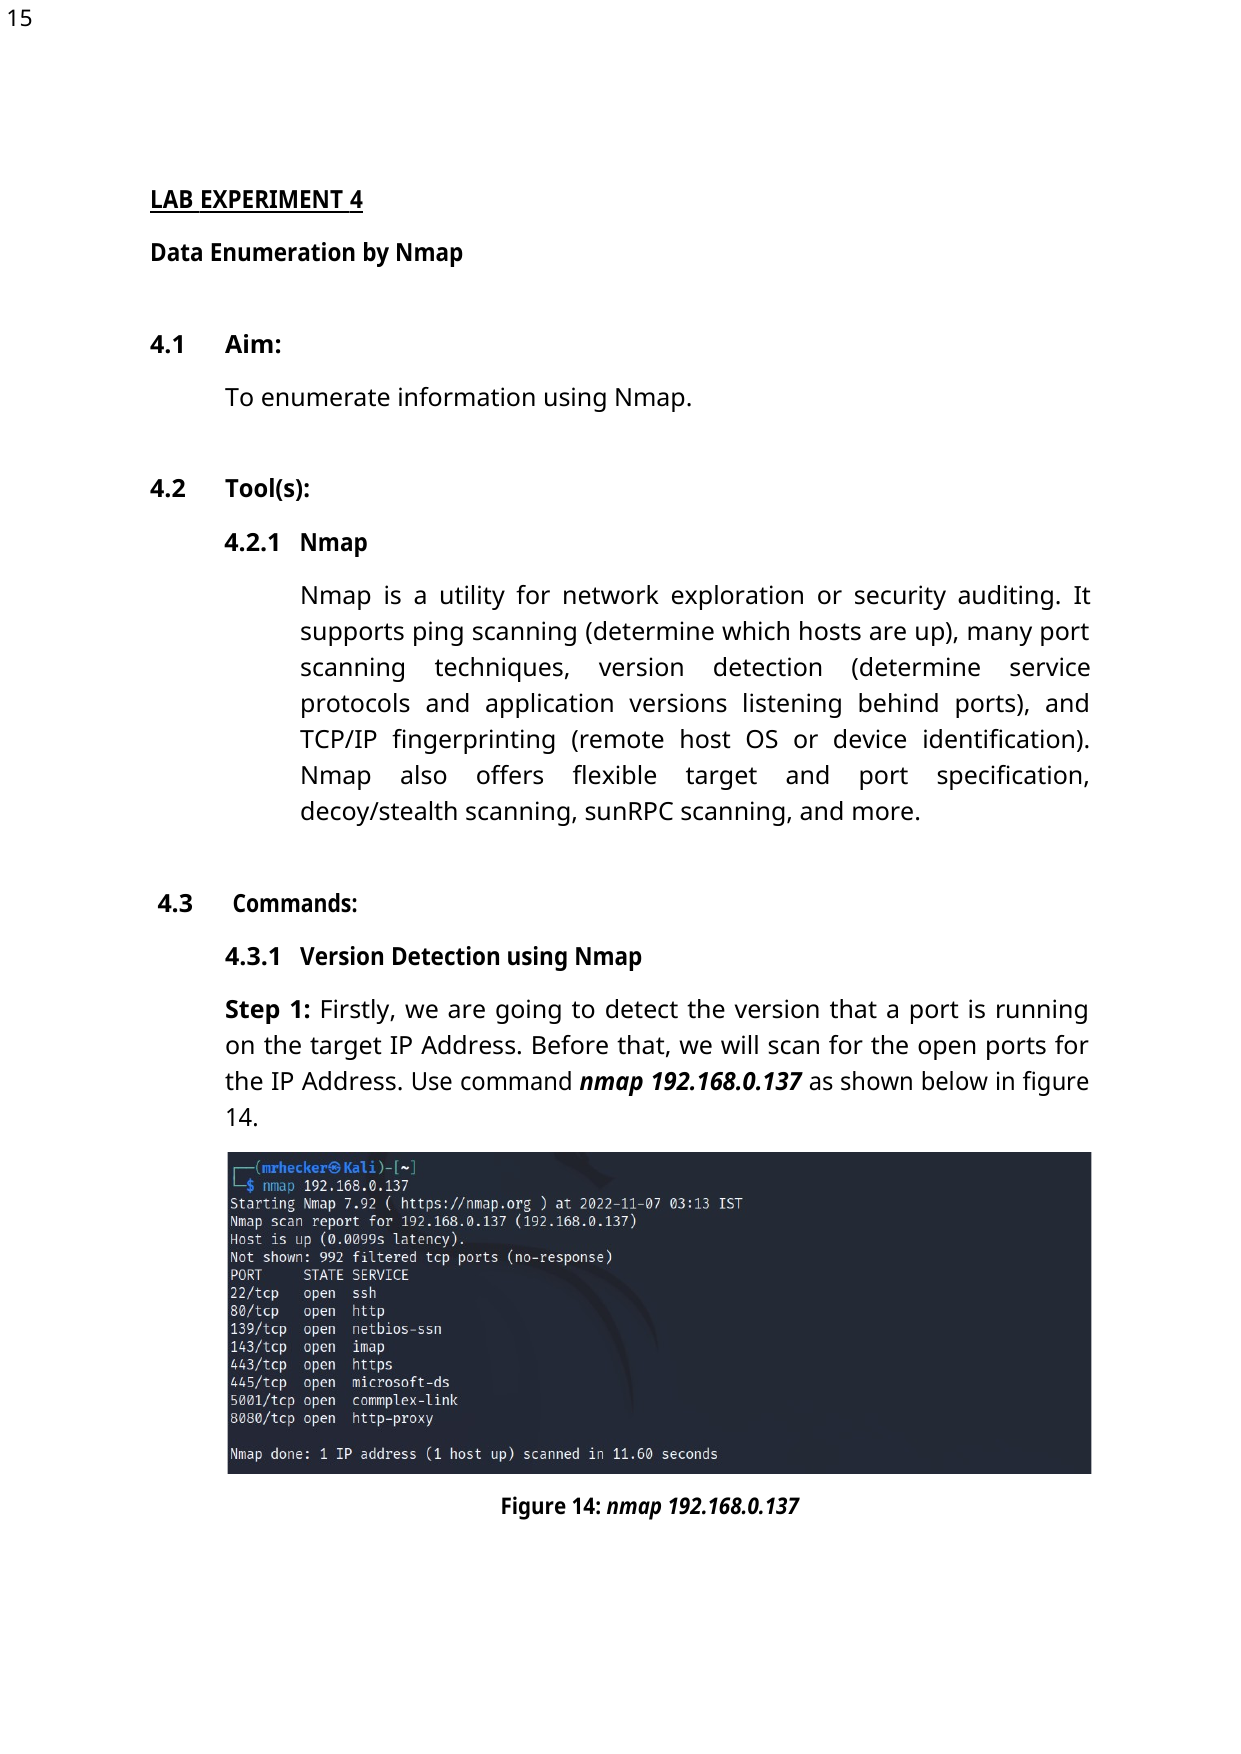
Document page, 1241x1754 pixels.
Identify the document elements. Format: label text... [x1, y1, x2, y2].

text Nmap is a utility for network exploration or security auditing. It supports ping scanning (determine which hosts are up), many port scanning techniques, version detection (determine service protocols and application versions listening behind ports), and TCP/IP fingerprinting (remote host OS or device identification). Nmap also offers flexible target and port specification, decoy/stealth scanning, sunRPC scanning, and more. [300, 577, 1091, 828]
text Figure 14: nmap 192.168.0.137 [500, 1166, 1103, 1521]
list Version Detection using Nmap [225, 938, 1103, 972]
text Step 1: Firstly, we are going to detect the version that a port is running on the target IP Address. Before that, we will scan for the open ports for the IP Address. Use command nmap 192.168.0.137 as shown below in figure 14. [225, 991, 1090, 1133]
subtitle Commands: [139, 885, 357, 919]
subtitle Tool(s): [150, 471, 1103, 505]
list Nmap [139, 524, 367, 558]
picture [227, 1152, 1092, 1474]
text LAB EXPERIMENT 4 [150, 182, 1103, 216]
text Data Enumeration by Nmap [150, 235, 1103, 269]
text To enumerate information using Nmap. [225, 379, 1103, 414]
subtitle Aim: [150, 327, 1103, 361]
